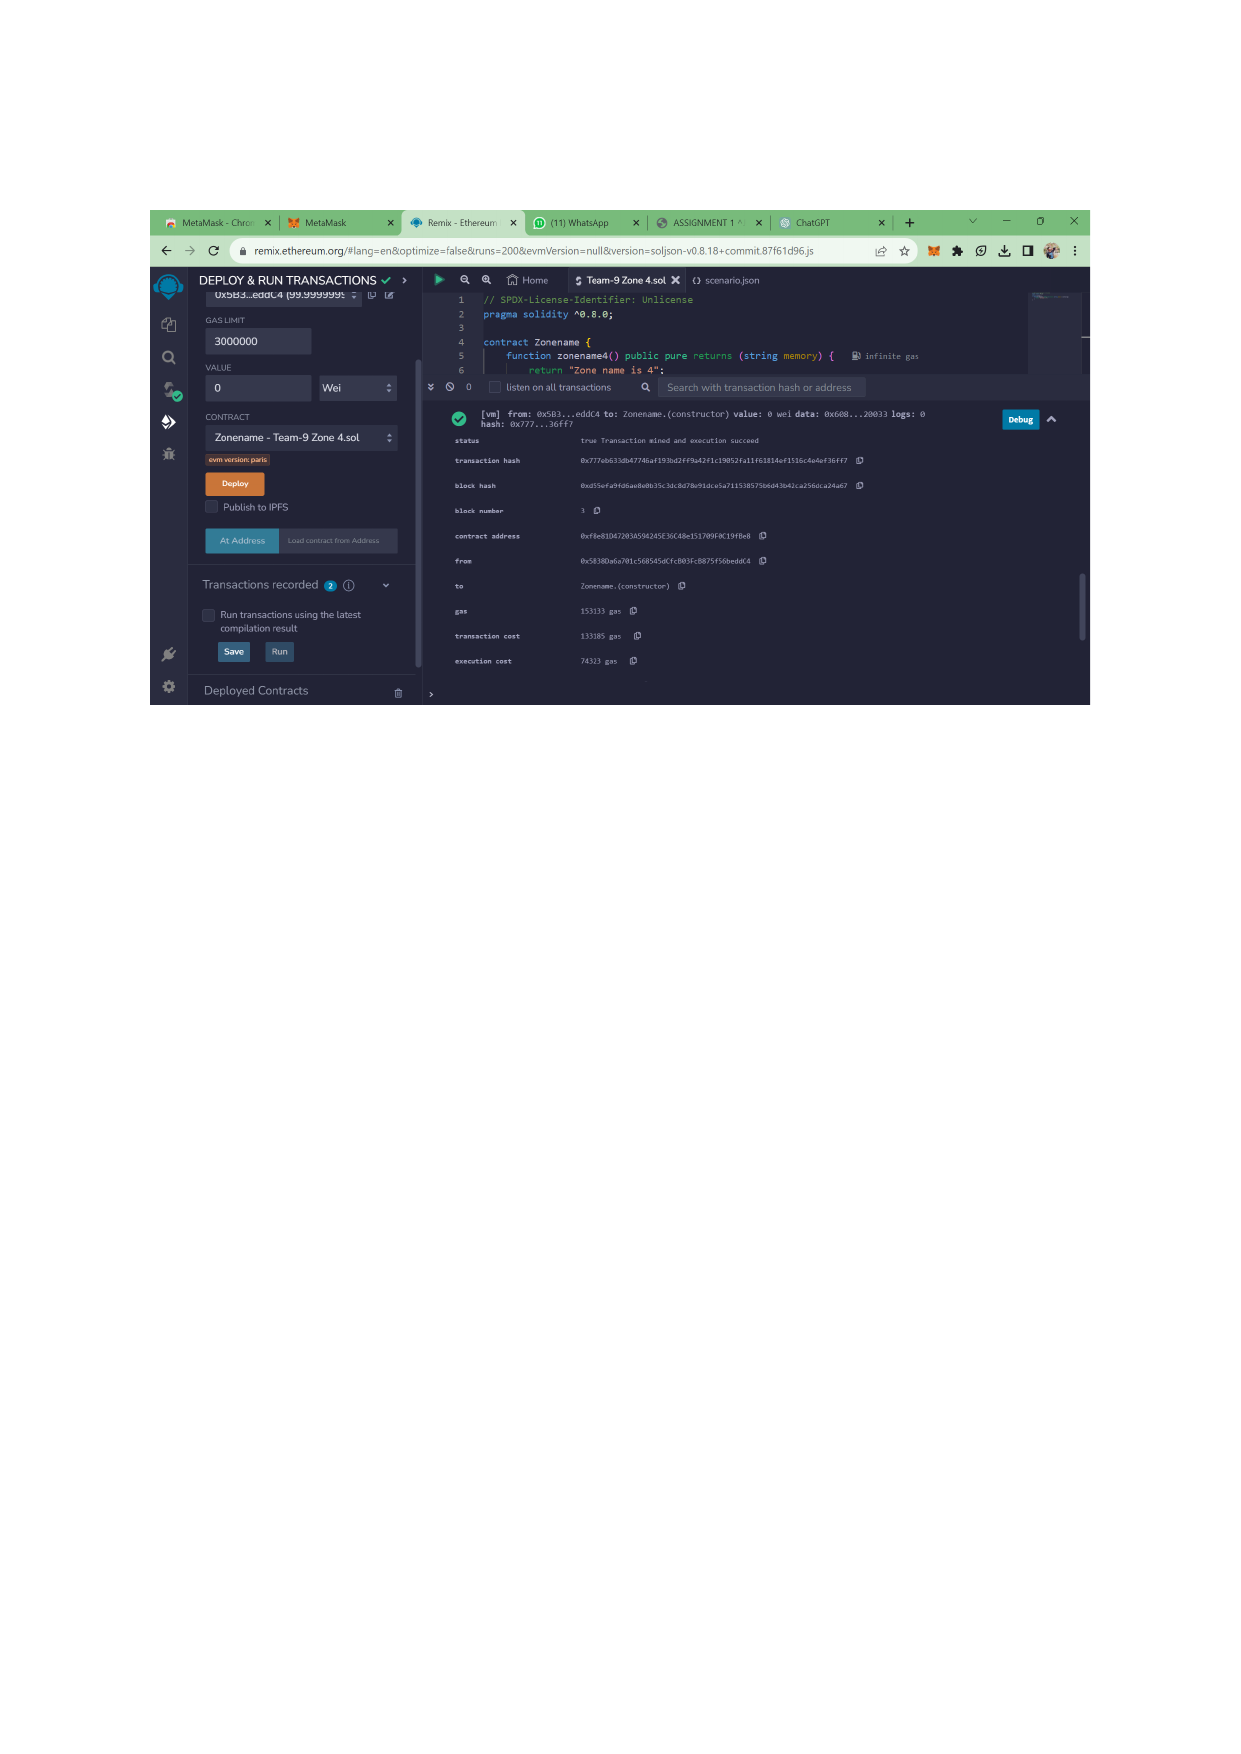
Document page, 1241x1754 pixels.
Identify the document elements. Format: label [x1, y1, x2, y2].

picture [150, 210, 1091, 705]
